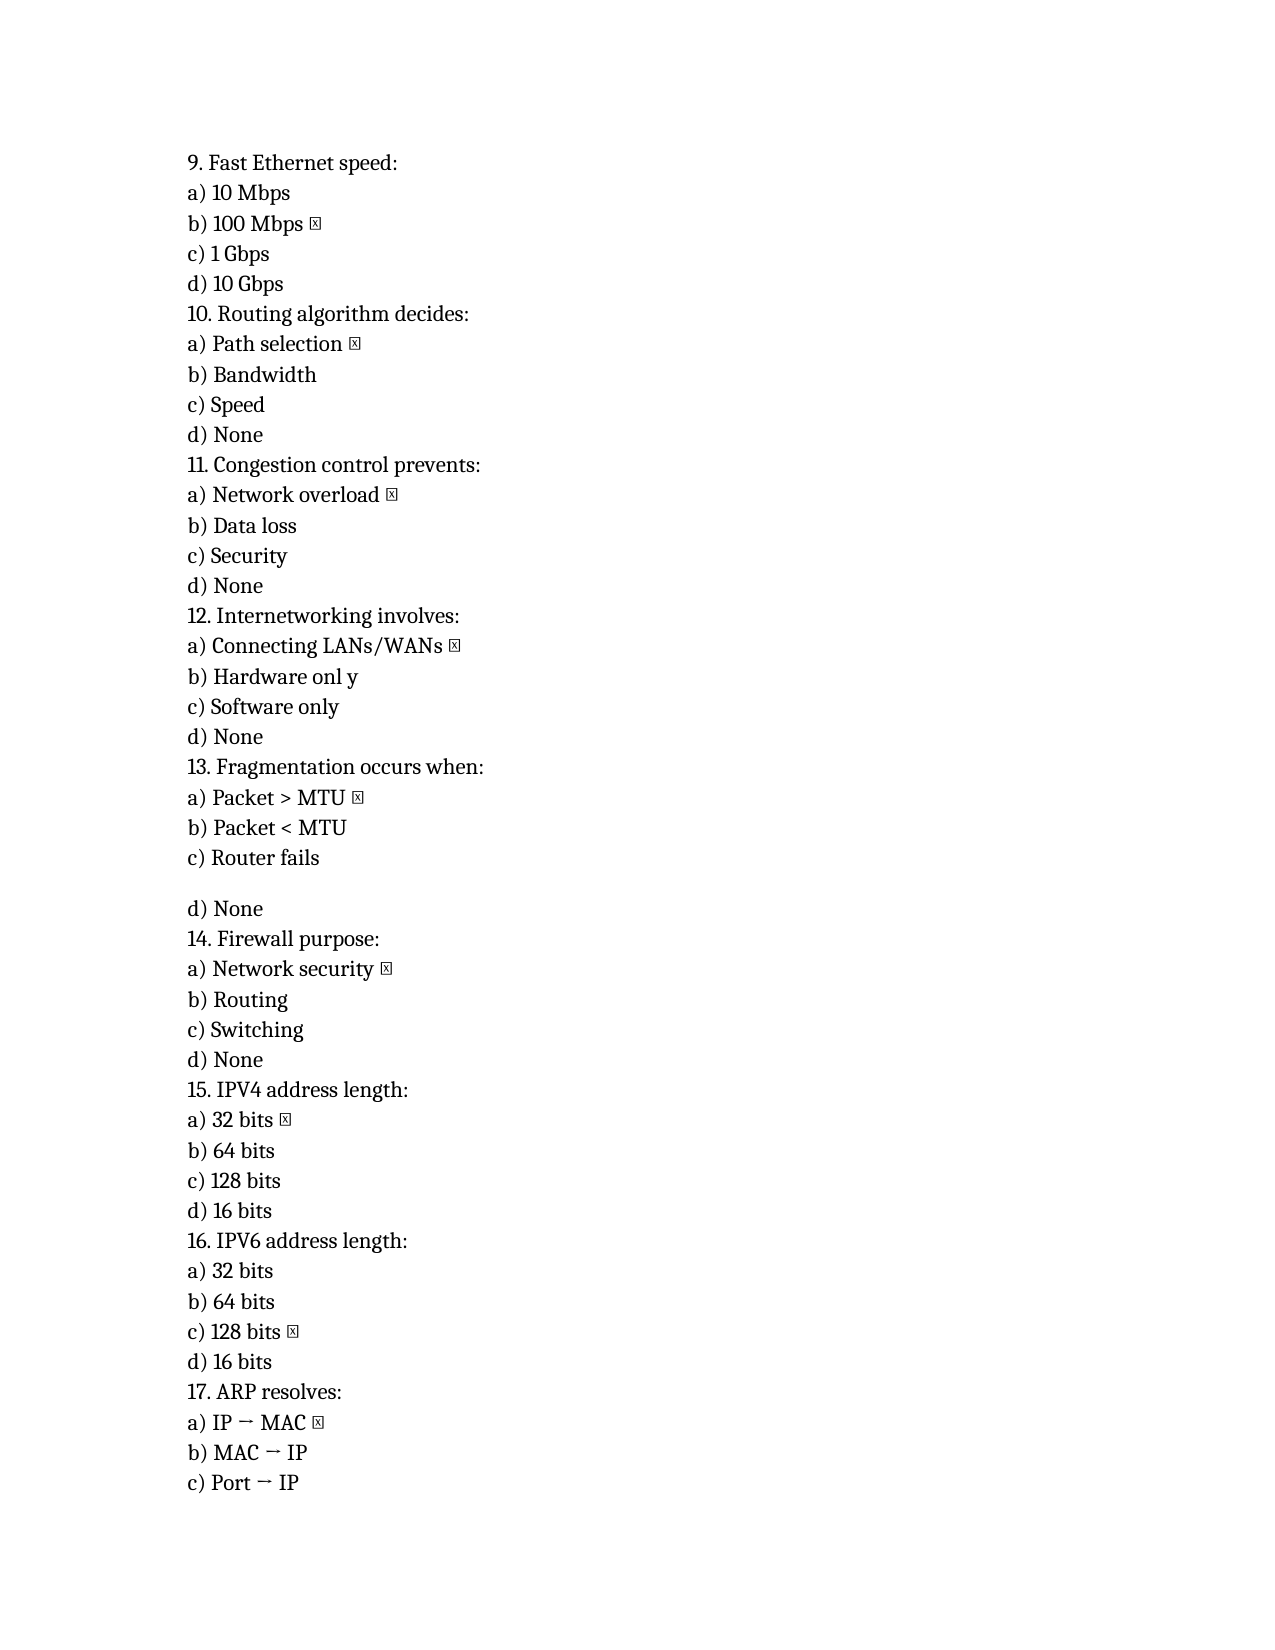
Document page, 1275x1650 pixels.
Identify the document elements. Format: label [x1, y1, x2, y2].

text [187, 896, 1087, 1496]
text [187, 150, 1087, 871]
